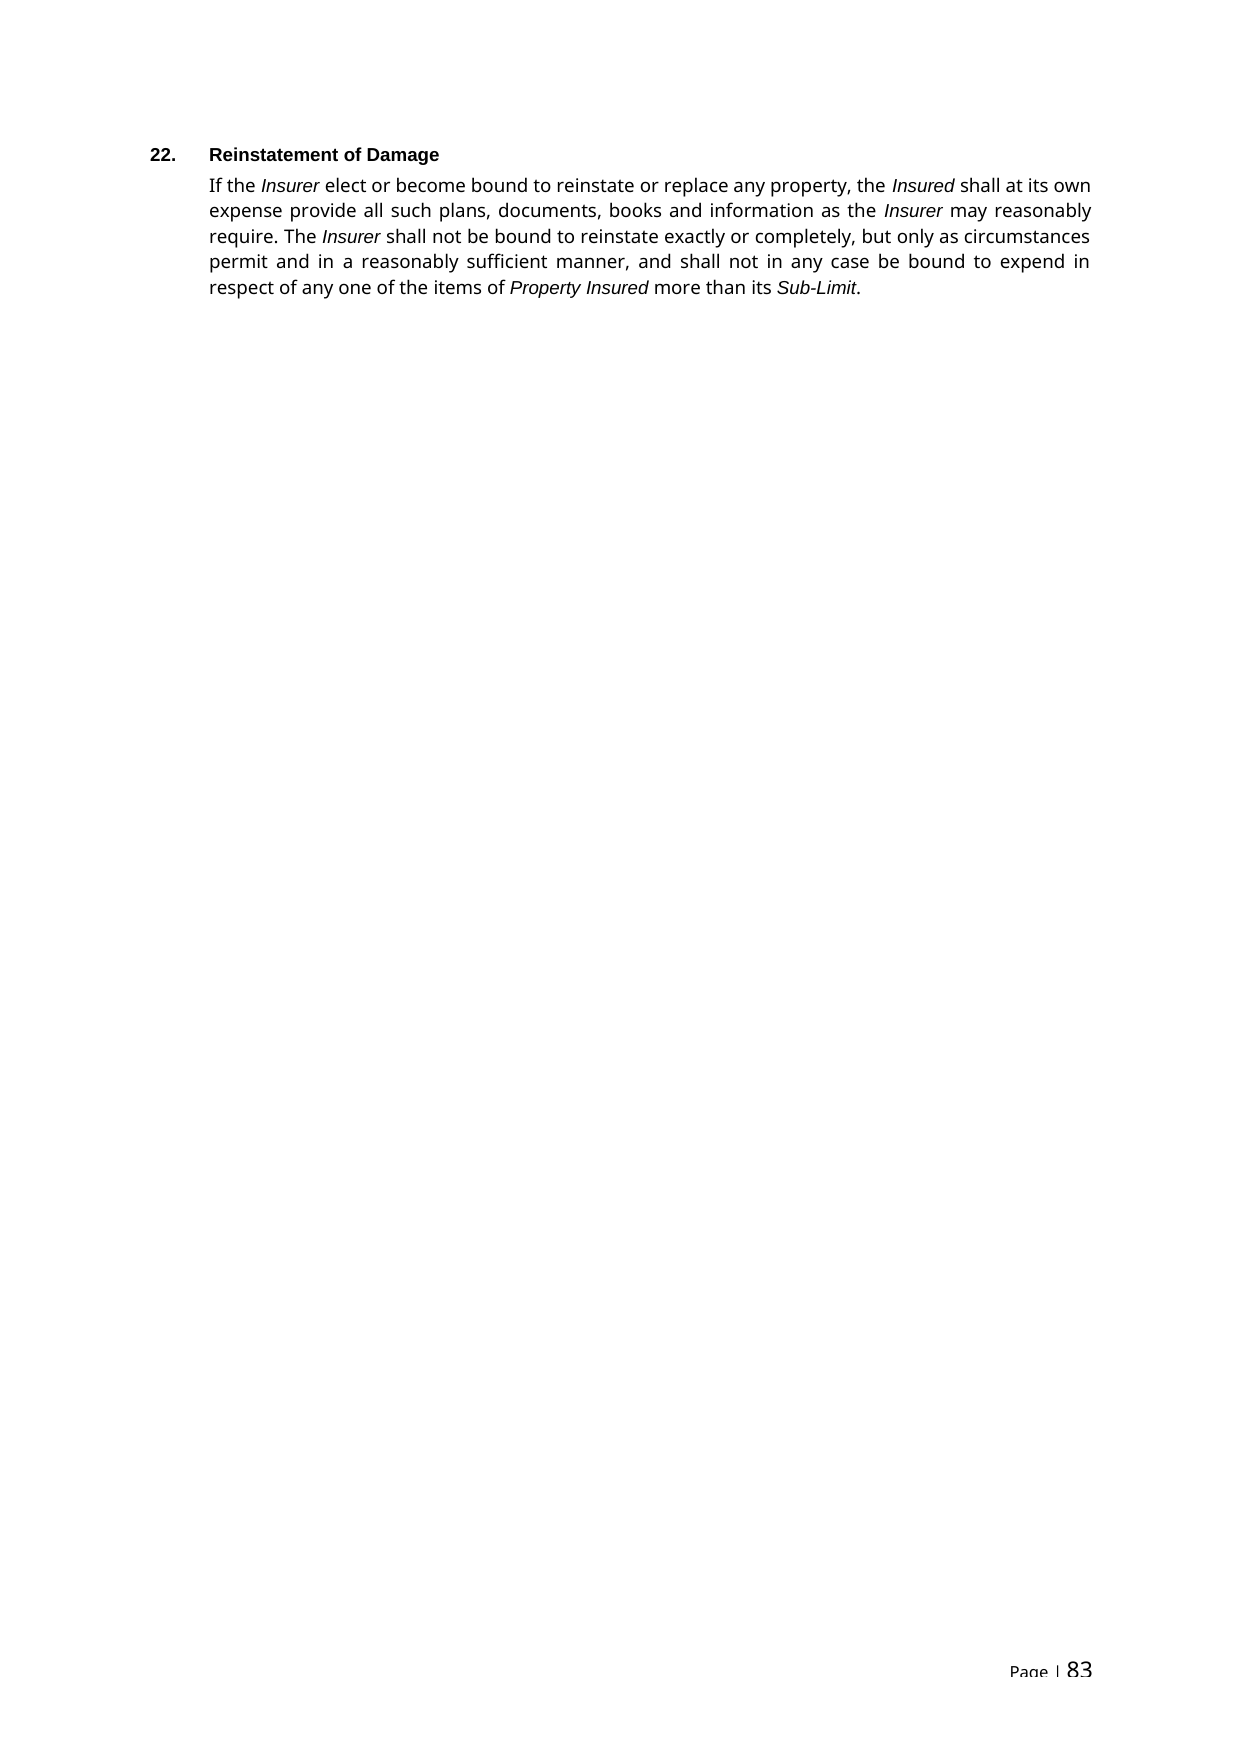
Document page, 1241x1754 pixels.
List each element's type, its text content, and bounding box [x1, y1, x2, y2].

text If the Insurer elect or become bound to reinstate or replace any property, the Insured shall at its own expense provide all such plans, documents, books and information as the Insurer may reasonably require. The Insurer shall not be bound to reinstate exactly or completely, but only as circumstances permit and in a reasonably sufficient manner, and shall not in any case be bound to expend in respect of any one of the items of Property Insured more than its Sub-Limit. [209, 172, 1091, 300]
subtitle Reinstatement of Damage [150, 144, 1146, 165]
